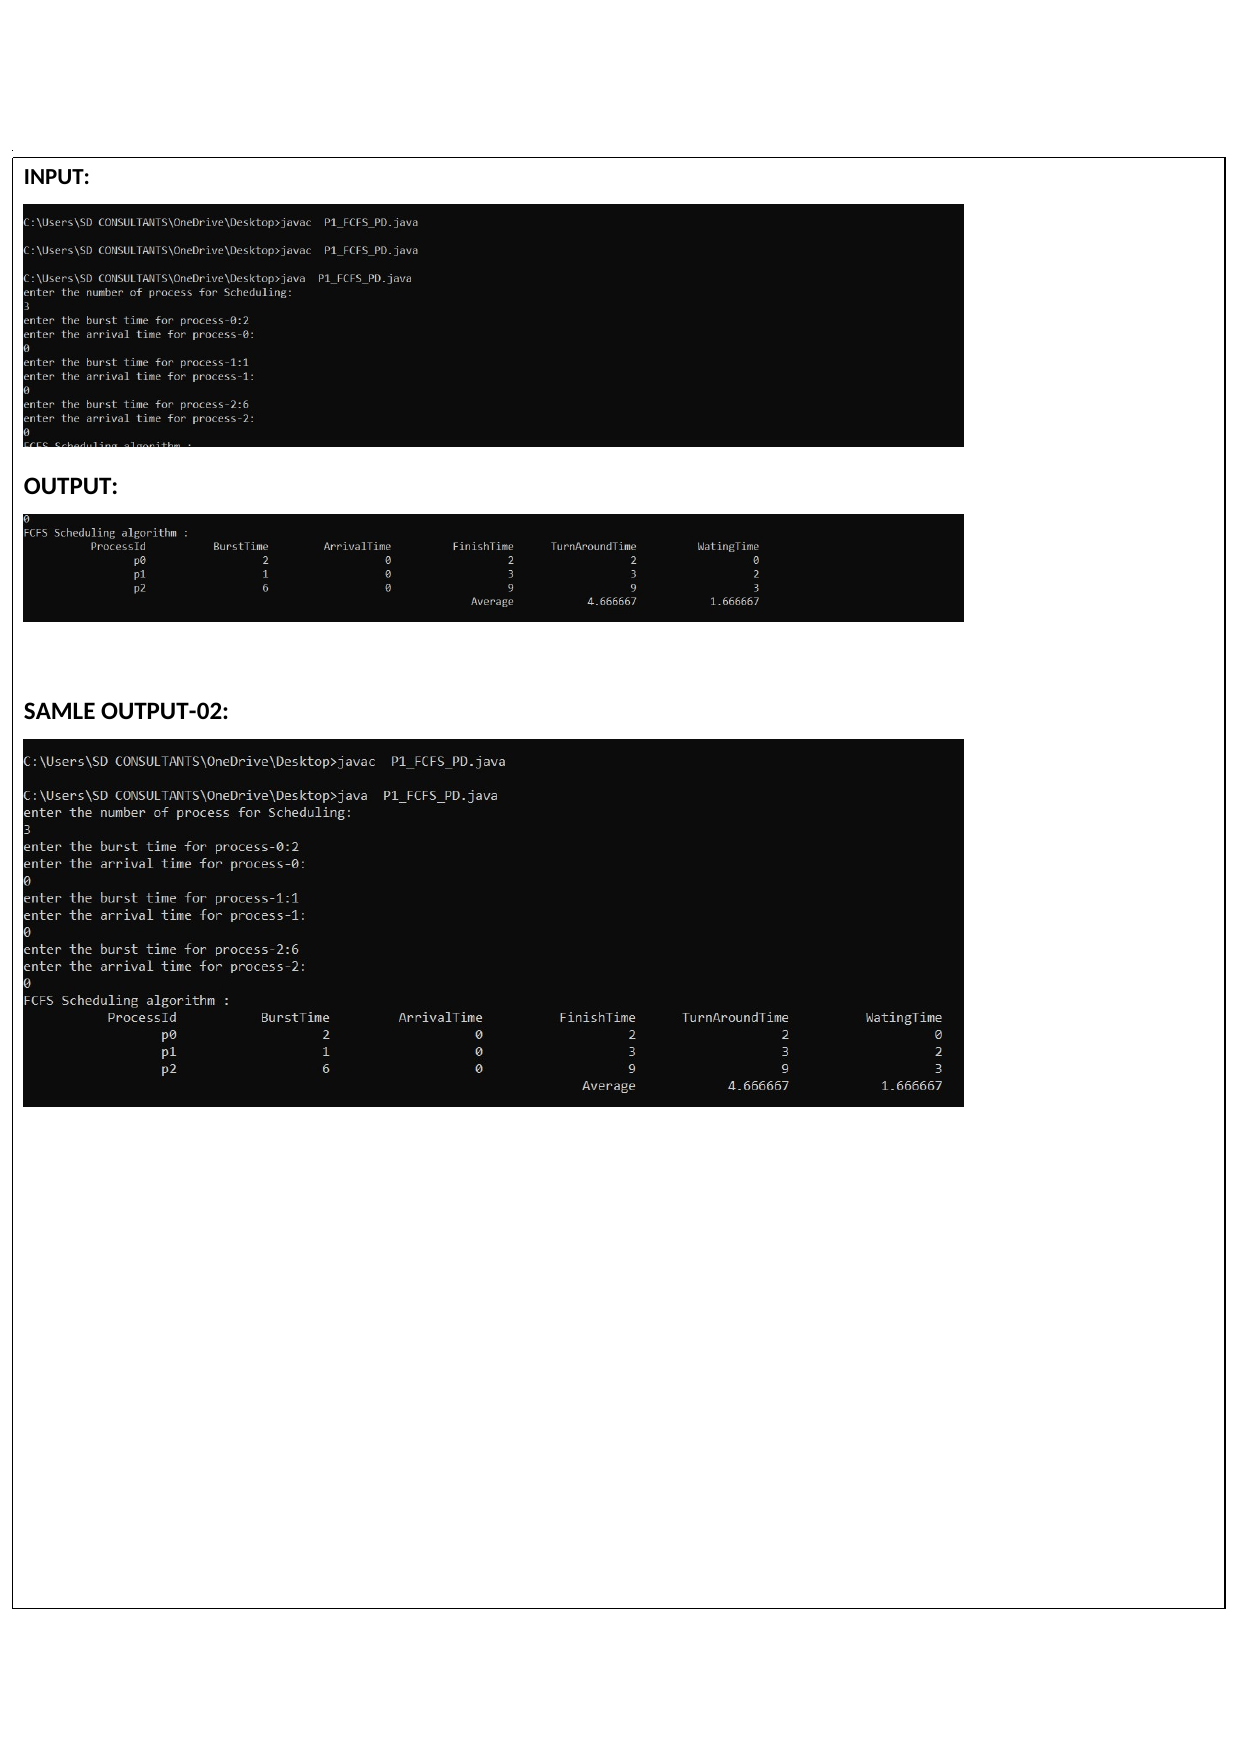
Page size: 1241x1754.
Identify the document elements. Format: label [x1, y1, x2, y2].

picture [23, 204, 964, 447]
picture [23, 739, 964, 1107]
picture [23, 514, 964, 622]
